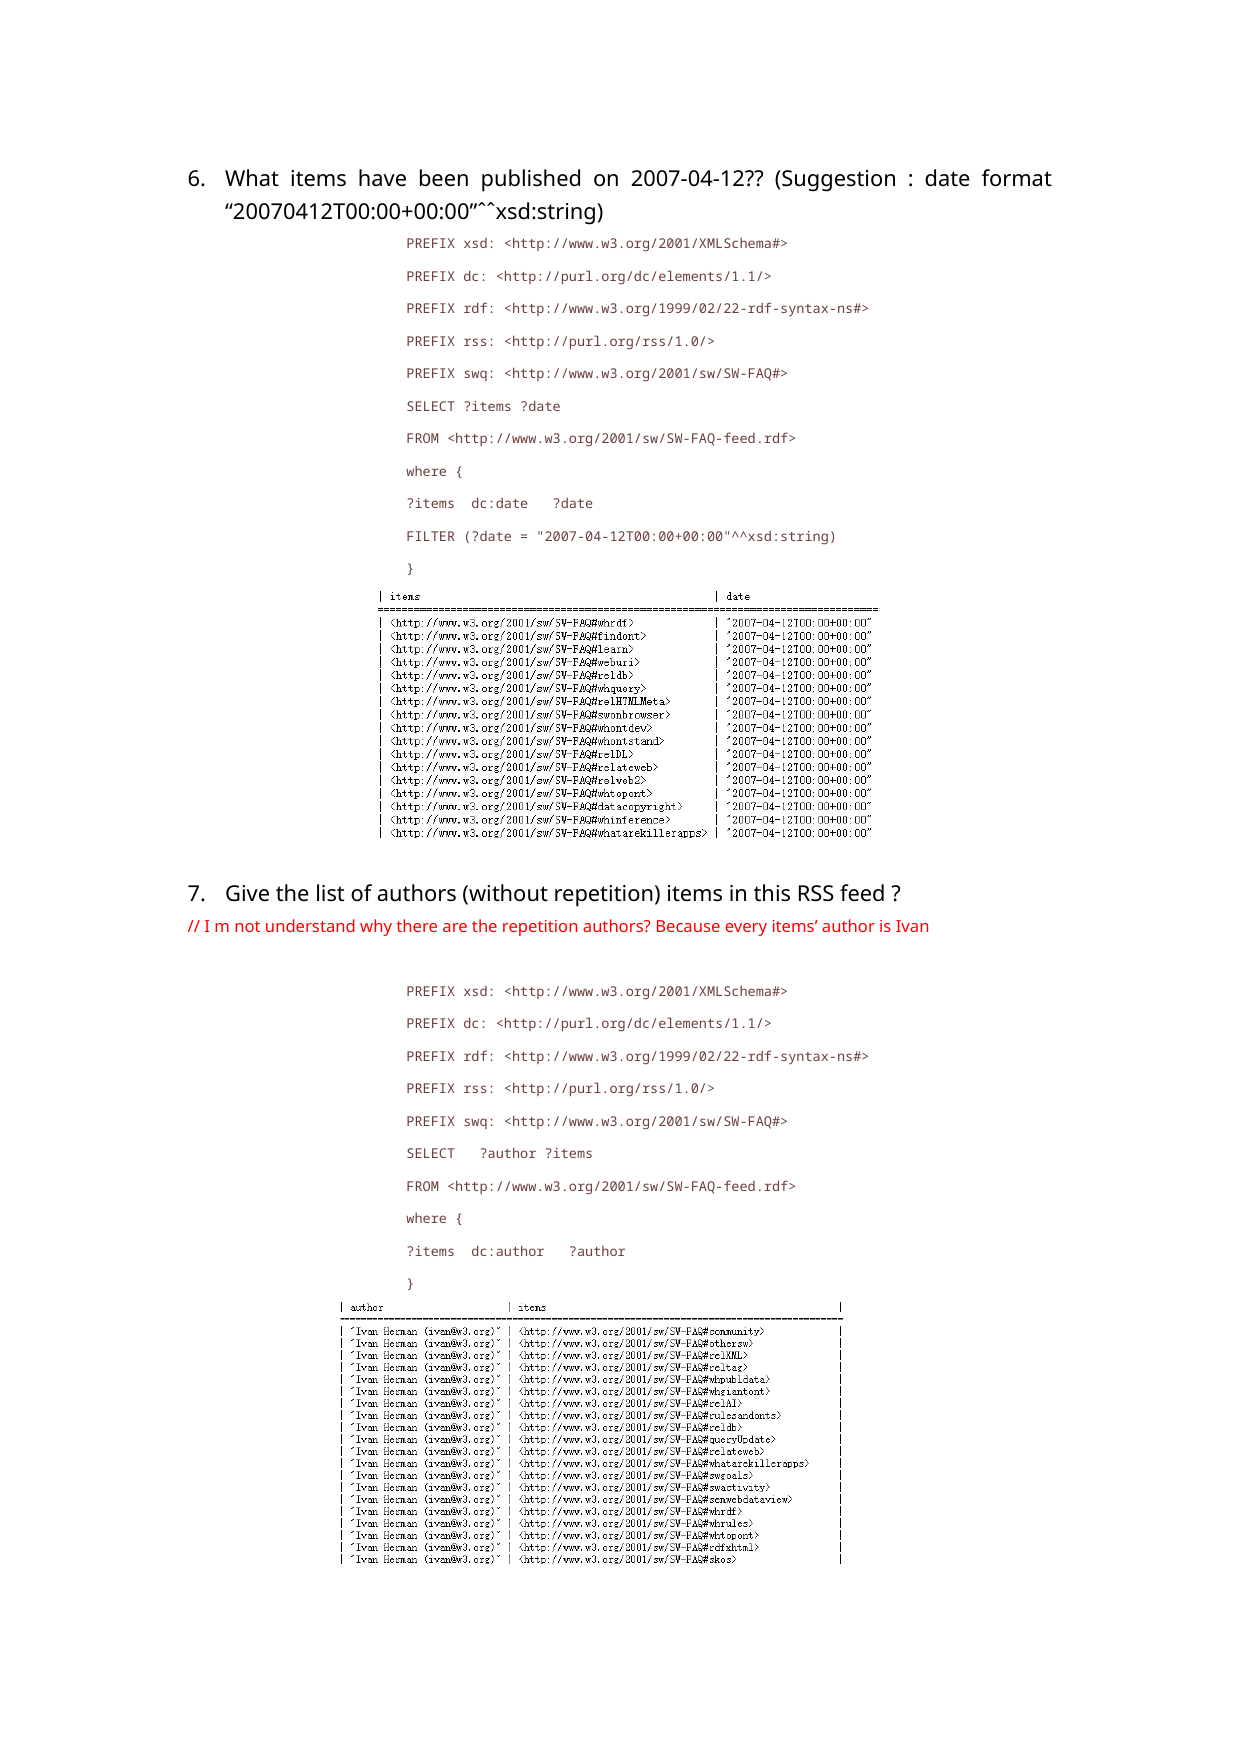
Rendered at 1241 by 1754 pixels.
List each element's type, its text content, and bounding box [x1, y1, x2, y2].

text SELECT ?author ?items [406, 1137, 1053, 1169]
text FILTER (?date = "2007-04-12T00:00+00:00"^^xsd:string) [406, 519, 1053, 552]
text PREFIX dc: <http://purl.org/dc/elements/1.1/> [406, 1007, 1053, 1039]
text PREFIX dc: <http://purl.org/dc/elements/1.1/> [406, 259, 1053, 292]
text } [406, 552, 1053, 584]
text where { [406, 1202, 1053, 1234]
text PREFIX swq: <http://www.w3.org/2001/sw/SW-FAQ#> [406, 1104, 1053, 1137]
text } [406, 1267, 1053, 1299]
text PREFIX swq: <http://www.w3.org/2001/sw/SW-FAQ#> [406, 357, 1053, 389]
text PREFIX rss: <http://purl.org/rss/1.0/> [406, 324, 1053, 357]
text SELECT ?items ?date [406, 389, 1053, 422]
text FROM <http://www.w3.org/2001/sw/SW-FAQ-feed.rdf> [406, 1169, 1053, 1202]
text PREFIX xsd: <http://www.w3.org/2001/XMLSchema#> [406, 227, 1053, 259]
text PREFIX xsd: <http://www.w3.org/2001/XMLSchema#> [406, 974, 1053, 1007]
text ?items dc:author ?author [406, 1234, 1053, 1267]
text ?items dc:date ?date [406, 487, 1053, 519]
text FROM <http://www.w3.org/2001/sw/SW-FAQ-feed.rdf> [406, 422, 1053, 454]
text // I m not understand why there are the repetition authors? Because every items’ author is Ivan [187, 909, 1053, 942]
list Give the list of authors (without repetition) items in this RSS feed ? [187, 877, 1053, 909]
text PREFIX rdf: <http://www.w3.org/1999/02/22-rdf-syntax-ns#> [406, 292, 1053, 324]
picture [340, 1299, 844, 1564]
text where { [406, 454, 1053, 487]
picture [378, 584, 880, 838]
list What items have been published on 2007-04-12?? (Suggestion : date format “20070412T00:00+00:00”ˆˆxsd:string) [187, 162, 1053, 227]
text PREFIX rdf: <http://www.w3.org/1999/02/22-rdf-syntax-ns#> [406, 1039, 1053, 1072]
text PREFIX rss: <http://purl.org/rss/1.0/> [406, 1072, 1053, 1104]
